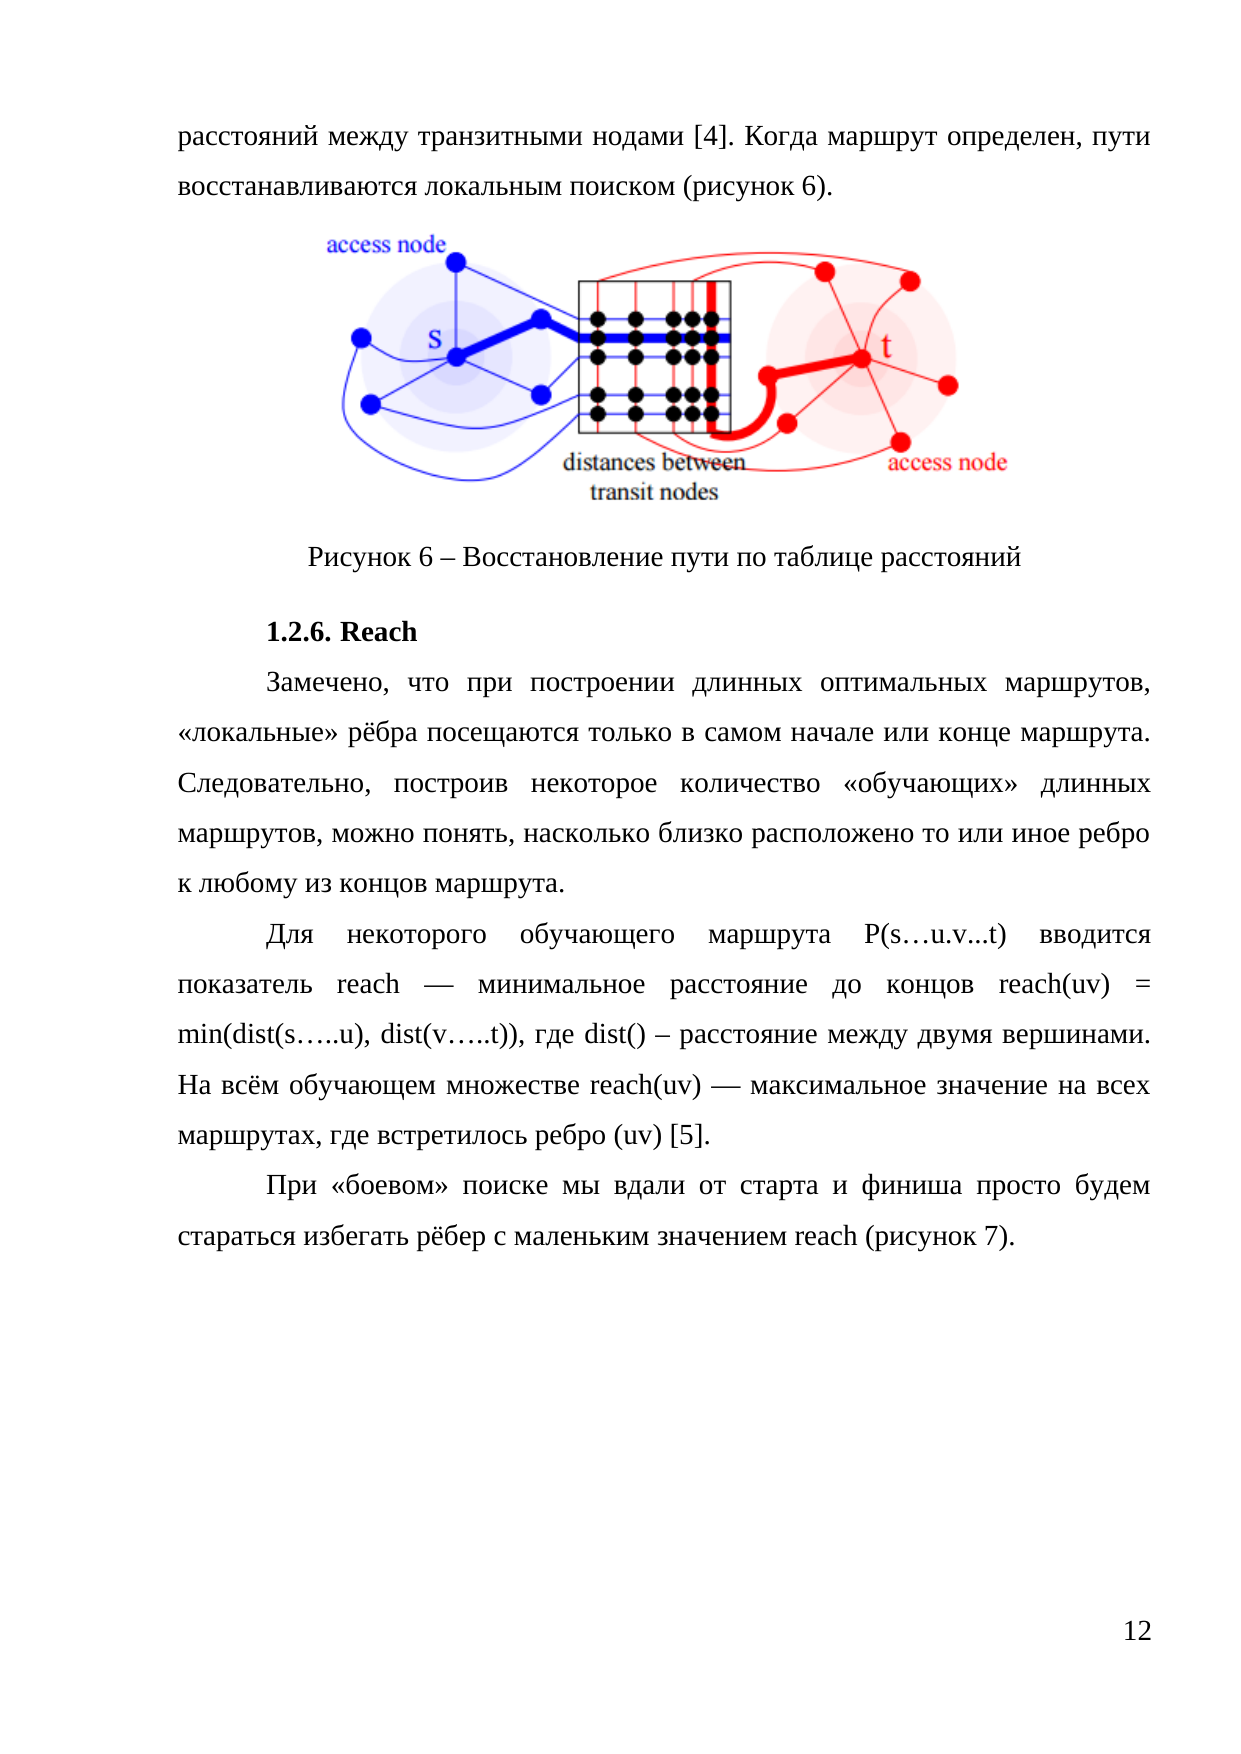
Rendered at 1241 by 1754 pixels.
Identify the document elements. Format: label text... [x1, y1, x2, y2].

text Для некоторого обучающего маршрута P(s…u.v...t) вводится показатель reach — минимальное расстояние до концов reach(uv) = min(dist(s…..u), dist(v…..t)), где dist() – расстояние между двумя вершинами. На всём обучающем множестве reach(uv) — максимальное значение на всех маршрутах, где встретилось ребро (uv) [5]. [177, 916, 1152, 1151]
picture [306, 218, 1023, 522]
subtitle Reach [266, 614, 1152, 647]
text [177, 118, 1152, 202]
text Замечено, что при построении длинных оптимальных маршрутов, «локальные» рёбра посещаются только в самом начале или конце маршрута. Следовательно, построив некоторое количество «обучающих» длинных маршрутов, можно понять, насколько близко расположено то или иное ребро к любому из концов маршрута. [177, 664, 1152, 899]
text Рисунок 6 – Восстановление пути по таблице расстояний [177, 539, 1152, 572]
text При «боевом» поиске мы вдали от старта и финиша просто будем стараться избегать рёбер с маленьким значением reach (рисунок 7). [177, 1167, 1152, 1251]
